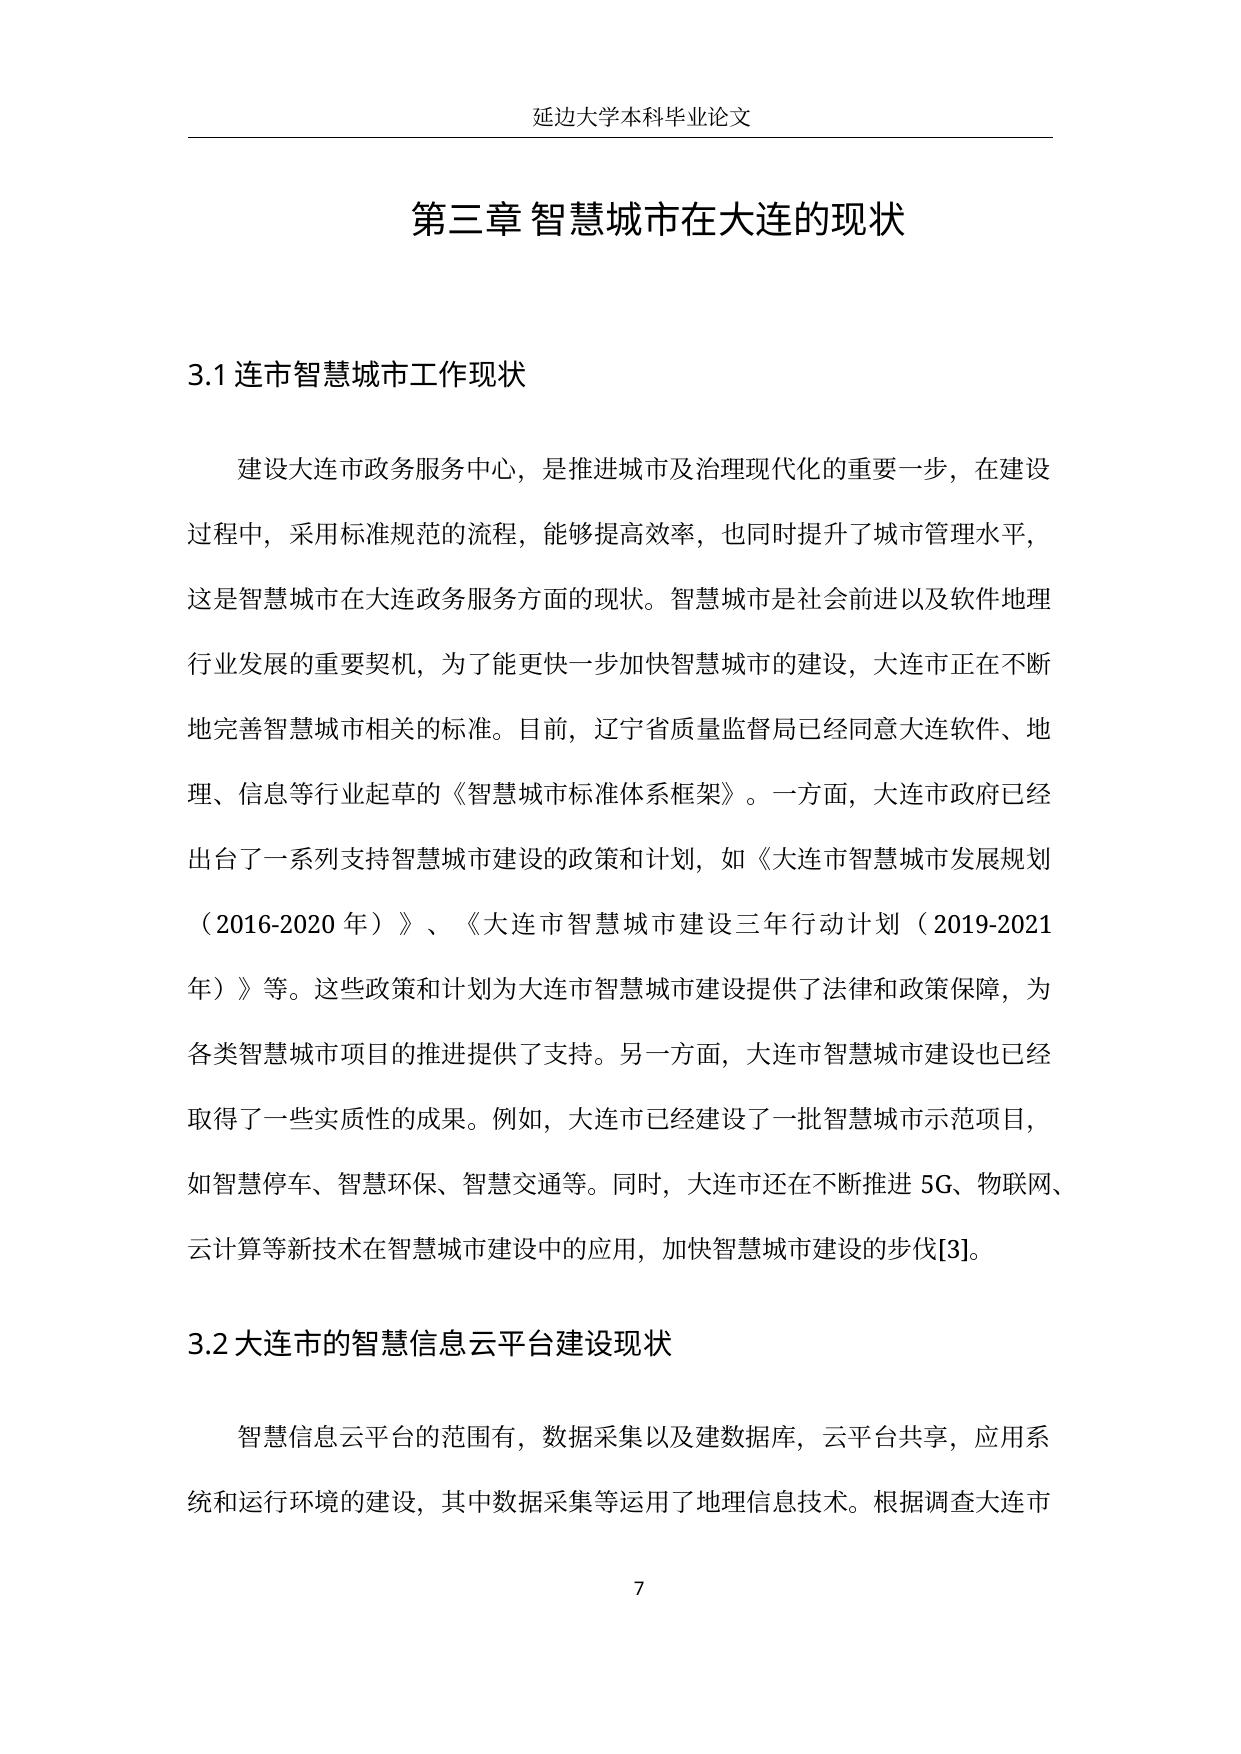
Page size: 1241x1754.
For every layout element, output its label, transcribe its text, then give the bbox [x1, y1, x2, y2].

subtitle 第三章 智慧城市在大连的现状 [187, 185, 1053, 250]
subtitle 3.1连市智慧城市工作现状 [187, 341, 1053, 406]
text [187, 1403, 1053, 1533]
subtitle 3.2大连市的智慧信息云平台建设现状 [187, 1309, 1053, 1374]
